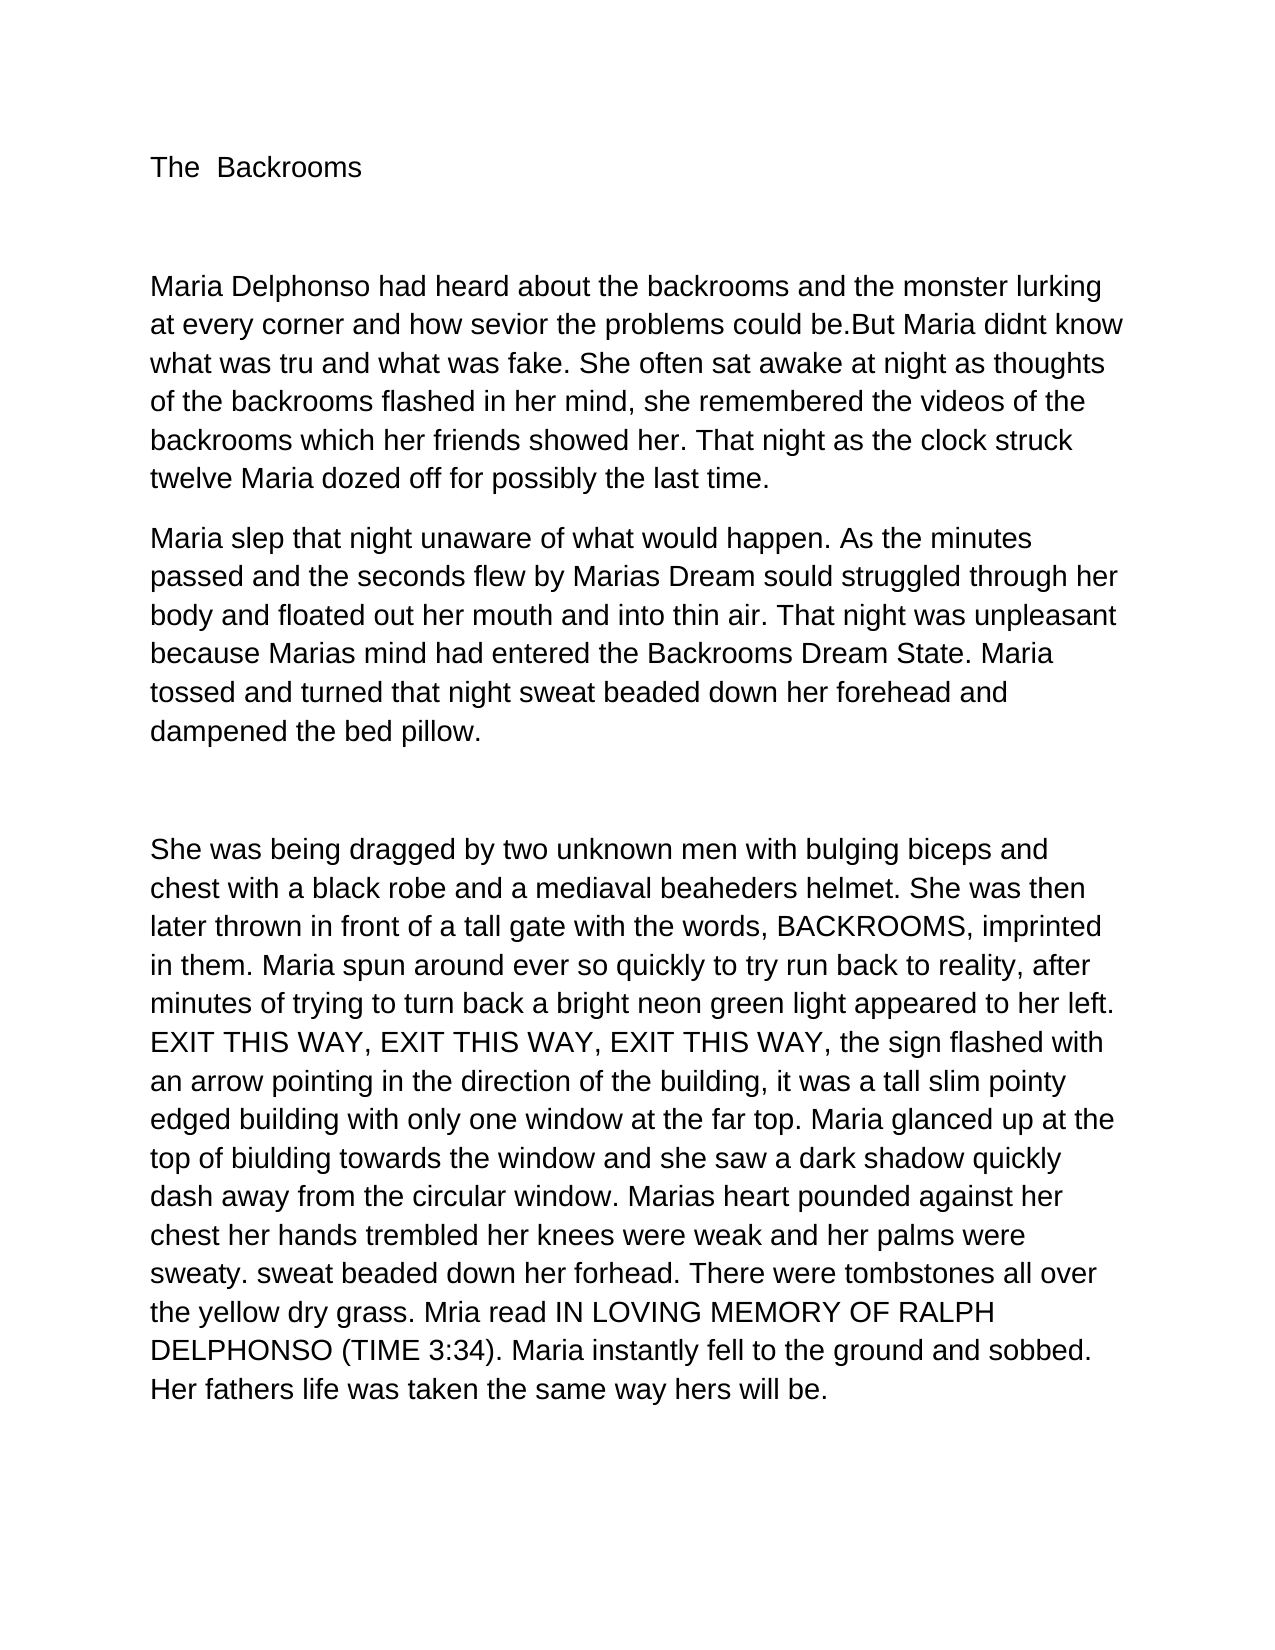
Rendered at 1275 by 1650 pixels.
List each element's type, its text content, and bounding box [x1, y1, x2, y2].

text Maria Delphonso had heard about the backrooms and the monster lurking at every corner and how sevior the problems could be.But Maria didnt know what was tru and what was fake. She often sat awake at night as thoughts of the backrooms flashed in her mind, she remembered the videos of the backrooms which her friends showed her. That night as the clock struck twelve Maria dozed off for possibly the last time. [150, 269, 1125, 495]
text She was being dragged by two unknown men with bulging biceps and chest with a black robe and a mediaval beaheders helmet. She was then later thrown in front of a tall gate with the words, BACKROOMS, imprinted in them. Maria spun around ever so quickly to try run back to reality, after minutes of trying to turn back a bright neon green light appeared to her left. EXIT THIS WAY, EXIT THIS WAY, EXIT THIS WAY, the sign flashed with an arrow pointing in the direction of the building, it was a tall slim pointy edged building with only one window at the far top. Maria glanced up at the top of biulding towards the window and she saw a dark shadow quickly dash away from the circular window. Marias heart pounded against her chest her hands trembled her knees were weak and her palms were sweaty. sweat beaded down her forhead. There were tombstones all over the yellow dry grass. Mria read IN LOVING MEMORY OF RALPH DELPHONSO (TIME 3:34). Maria instantly fell to the ground and sobbed. Her fathers life was taken the same way hers will be. [150, 832, 1125, 1405]
text The Backrooms [150, 150, 1125, 183]
text Maria slep that night unaware of what would happen. As the minutes passed and the seconds flew by Marias Dream sould struggled through her body and floated out her mouth and into thin air. That night was unpleasant because Marias mind had entered the Backrooms Dream State. Maria tossed and turned that night sweat beaded down her forehead and dampened the bed pillow. [150, 521, 1125, 747]
